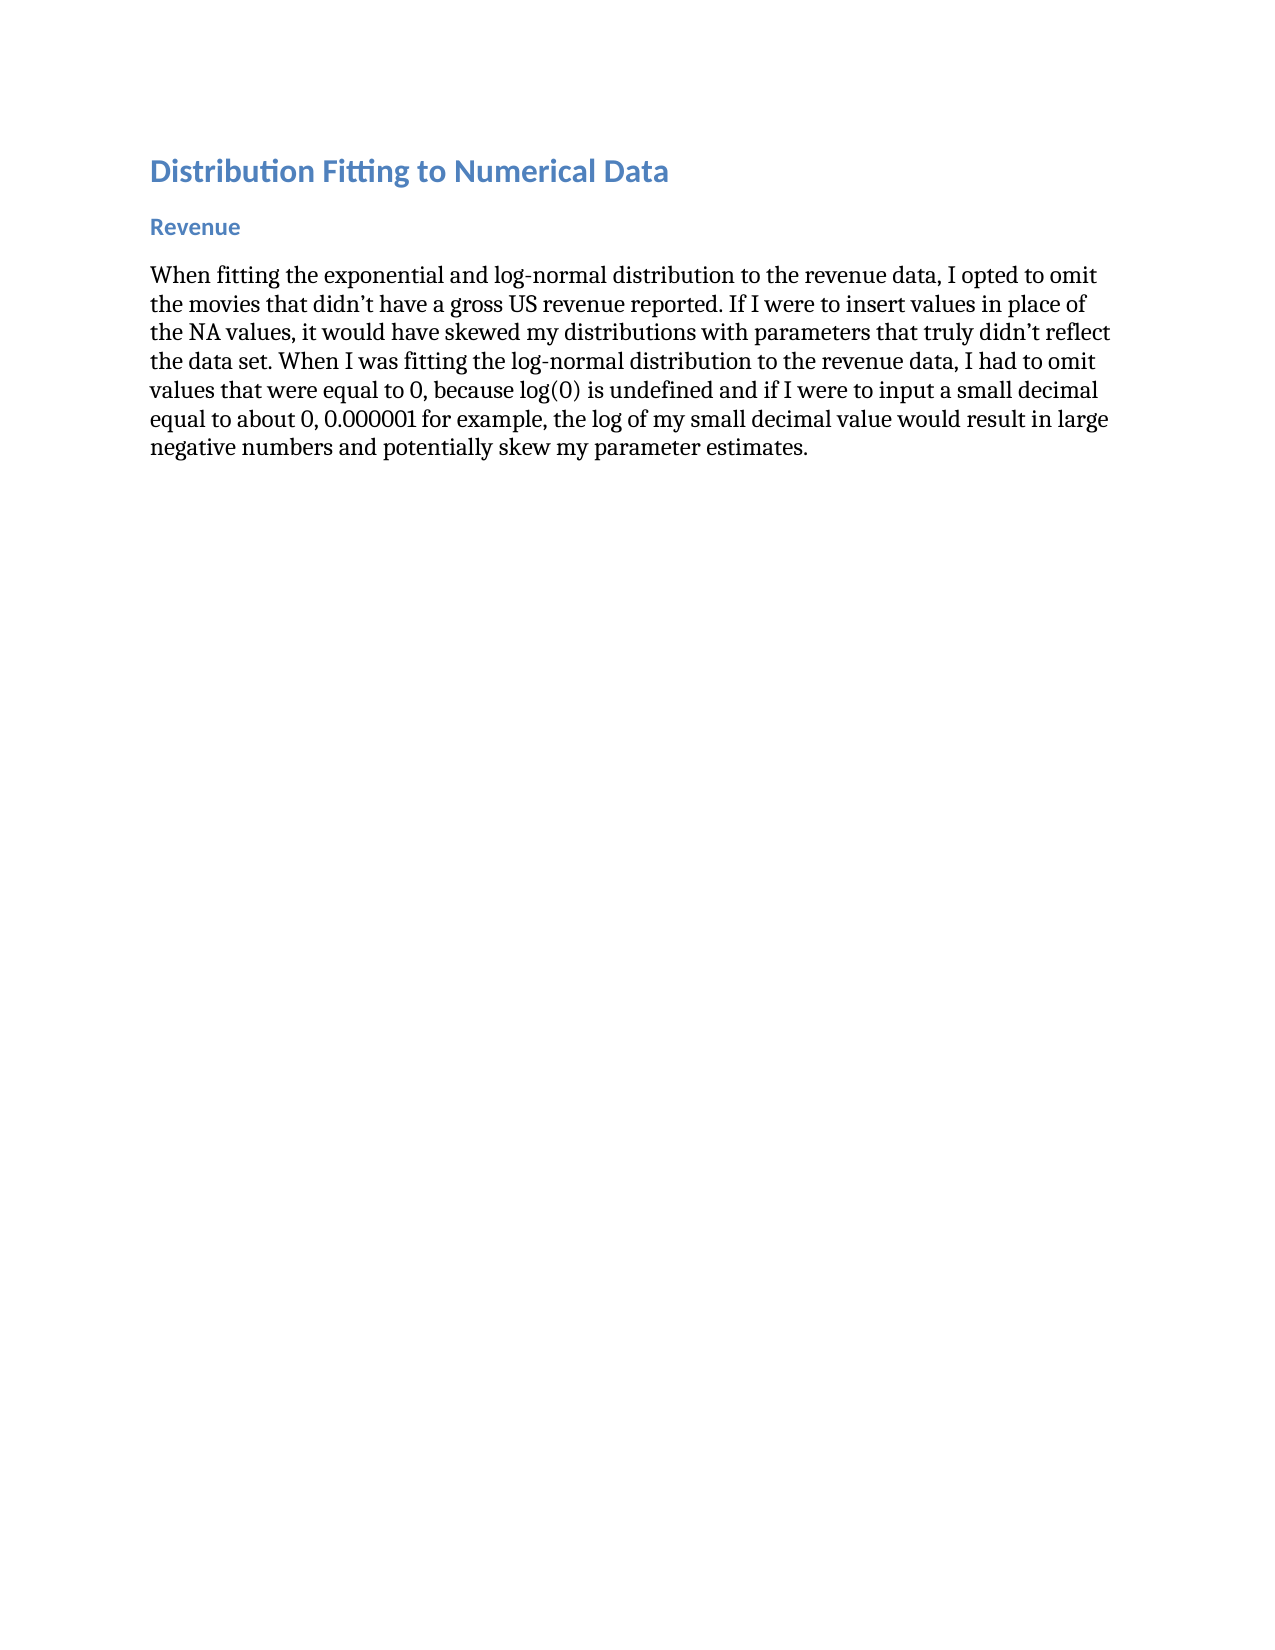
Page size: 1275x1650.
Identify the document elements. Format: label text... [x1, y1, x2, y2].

subtitle Revenue [150, 212, 1125, 242]
text When fitting the exponential and log-normal distribution to the revenue data, I opted to omit the movies that didn’t have a gross US revenue reported. If I were to insert values in place of the NA values, it would have skewed my distributions with parameters that truly didn’t reflect the data set. When I was fitting the log-normal distribution to the revenue data, I had to omit values that were equal to 0, because log(0) is undefined and if I were to input a small decimal equal to about 0, 0.000001 for example, the log of my small decimal value would result in large negative numbers and potentially skew my parameter estimates. [150, 261, 1125, 462]
subtitle Distribution Fitting to Numerical Data [150, 150, 1125, 191]
